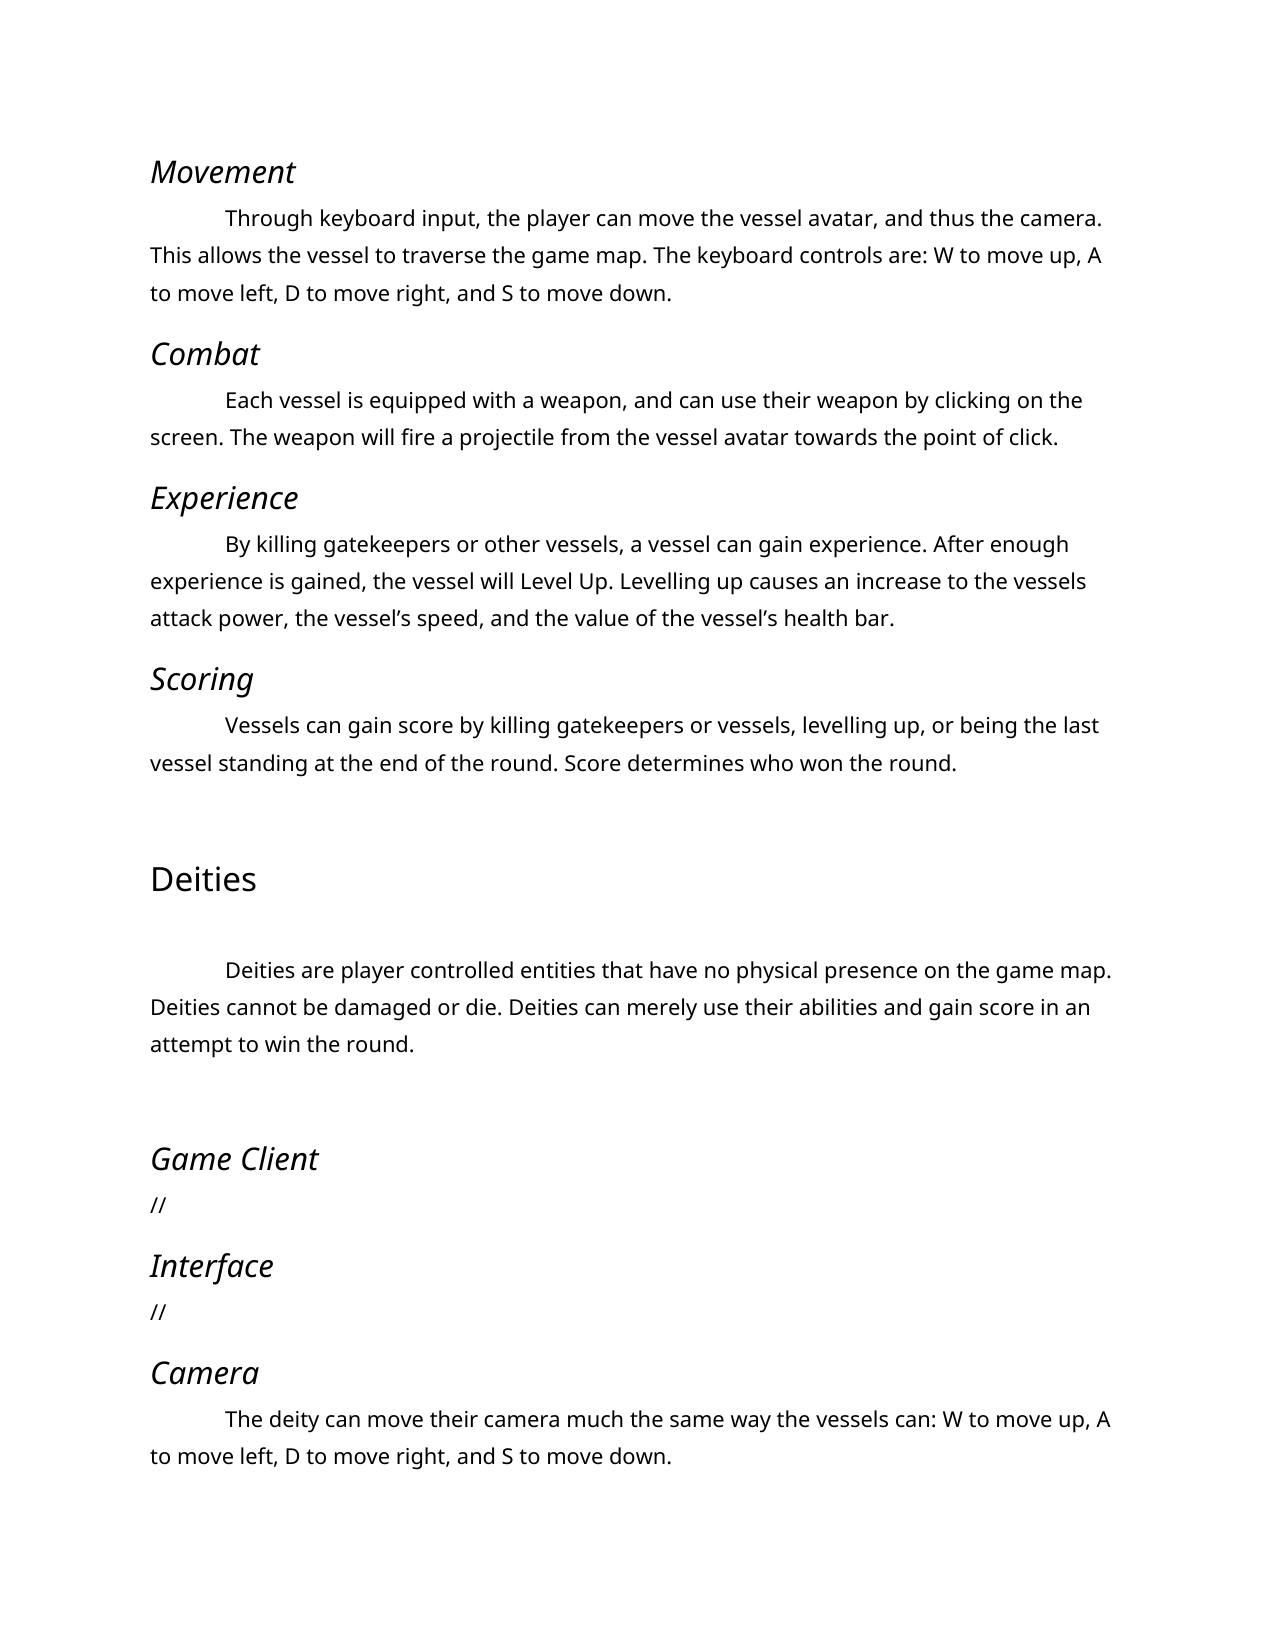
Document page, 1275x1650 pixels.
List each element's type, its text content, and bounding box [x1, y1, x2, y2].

subtitle Combat [150, 331, 1125, 374]
subtitle Camera [150, 1351, 1125, 1393]
subtitle Interface [150, 1244, 1125, 1286]
subtitle Experience [150, 476, 1125, 518]
text Through keyboard input, the player can move the vessel avatar, and thus the camera. This allows the vessel to traverse the game map. The keyboard controls are: W to move up, A to move left, D to move right, and S to move down. [150, 203, 1125, 307]
text By killing gatekeepers or other vessels, a vessel can gain experience. After enough experience is gained, the vessel will Level Up. Levelling up causes an increase to the vessels attack power, the vessel’s speed, and the value of the vessel’s health bar. [150, 529, 1125, 633]
text Deities are player controlled entities that have no physical presence on the game map. Deities cannot be damaged or die. Deities can merely use their abilities and gain score in an attempt to win the round. [150, 954, 1125, 1059]
text Vessels can gain score by killing gatekeepers or vessels, levelling up, or being the last vessel standing at the end of the round. Score determines who won the round. [150, 710, 1125, 777]
subtitle Deities [150, 855, 1125, 901]
subtitle Game Client [150, 1137, 1125, 1179]
text The deity can move their camera much the same way the vessels can: W to move up, A to move left, D to move right, and S to move down. [150, 1404, 1125, 1471]
subtitle Movement [150, 150, 1125, 193]
text Each vessel is equipped with a weapon, and can use their weapon by clicking on the screen. The weapon will fire a projectile from the vessel avatar towards the point of click. [150, 385, 1125, 452]
text // [150, 1190, 1125, 1220]
text // [150, 1297, 1125, 1327]
subtitle Scoring [150, 657, 1125, 700]
